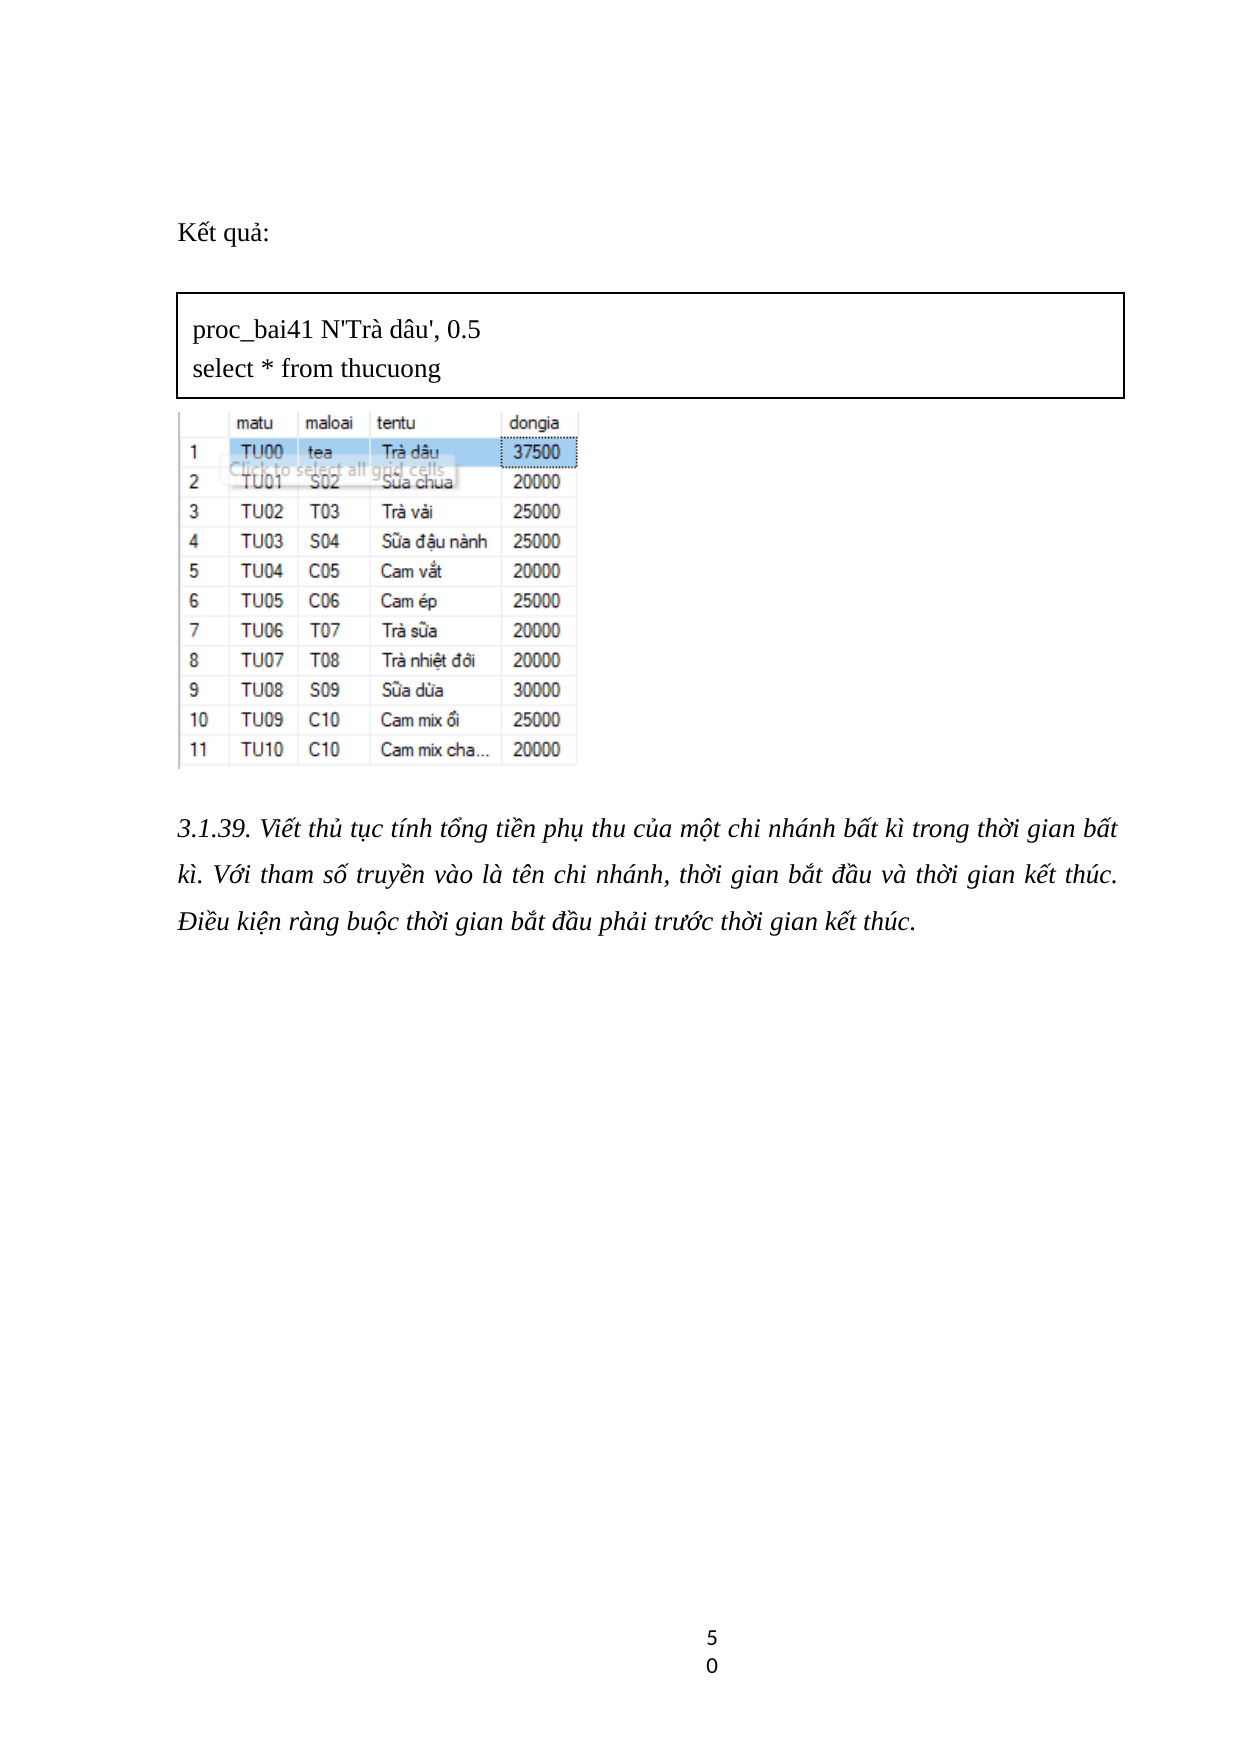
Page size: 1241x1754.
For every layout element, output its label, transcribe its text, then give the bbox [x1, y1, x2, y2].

subtitle 3.1.39. Viết thủ tục tính tổng tiền phụ thu của một chi nhánh bất kì trong thời gian bất kì. Với tham số truyền vào là tên chi nhánh, thời gian bắt đầu và thời gian kết thúc. Điều kiện ràng buộc thời gian bắt đầu phải trước thời gian kết thúc. [177, 812, 1122, 936]
text Kết quả: [177, 216, 1004, 247]
picture [177, 412, 595, 769]
